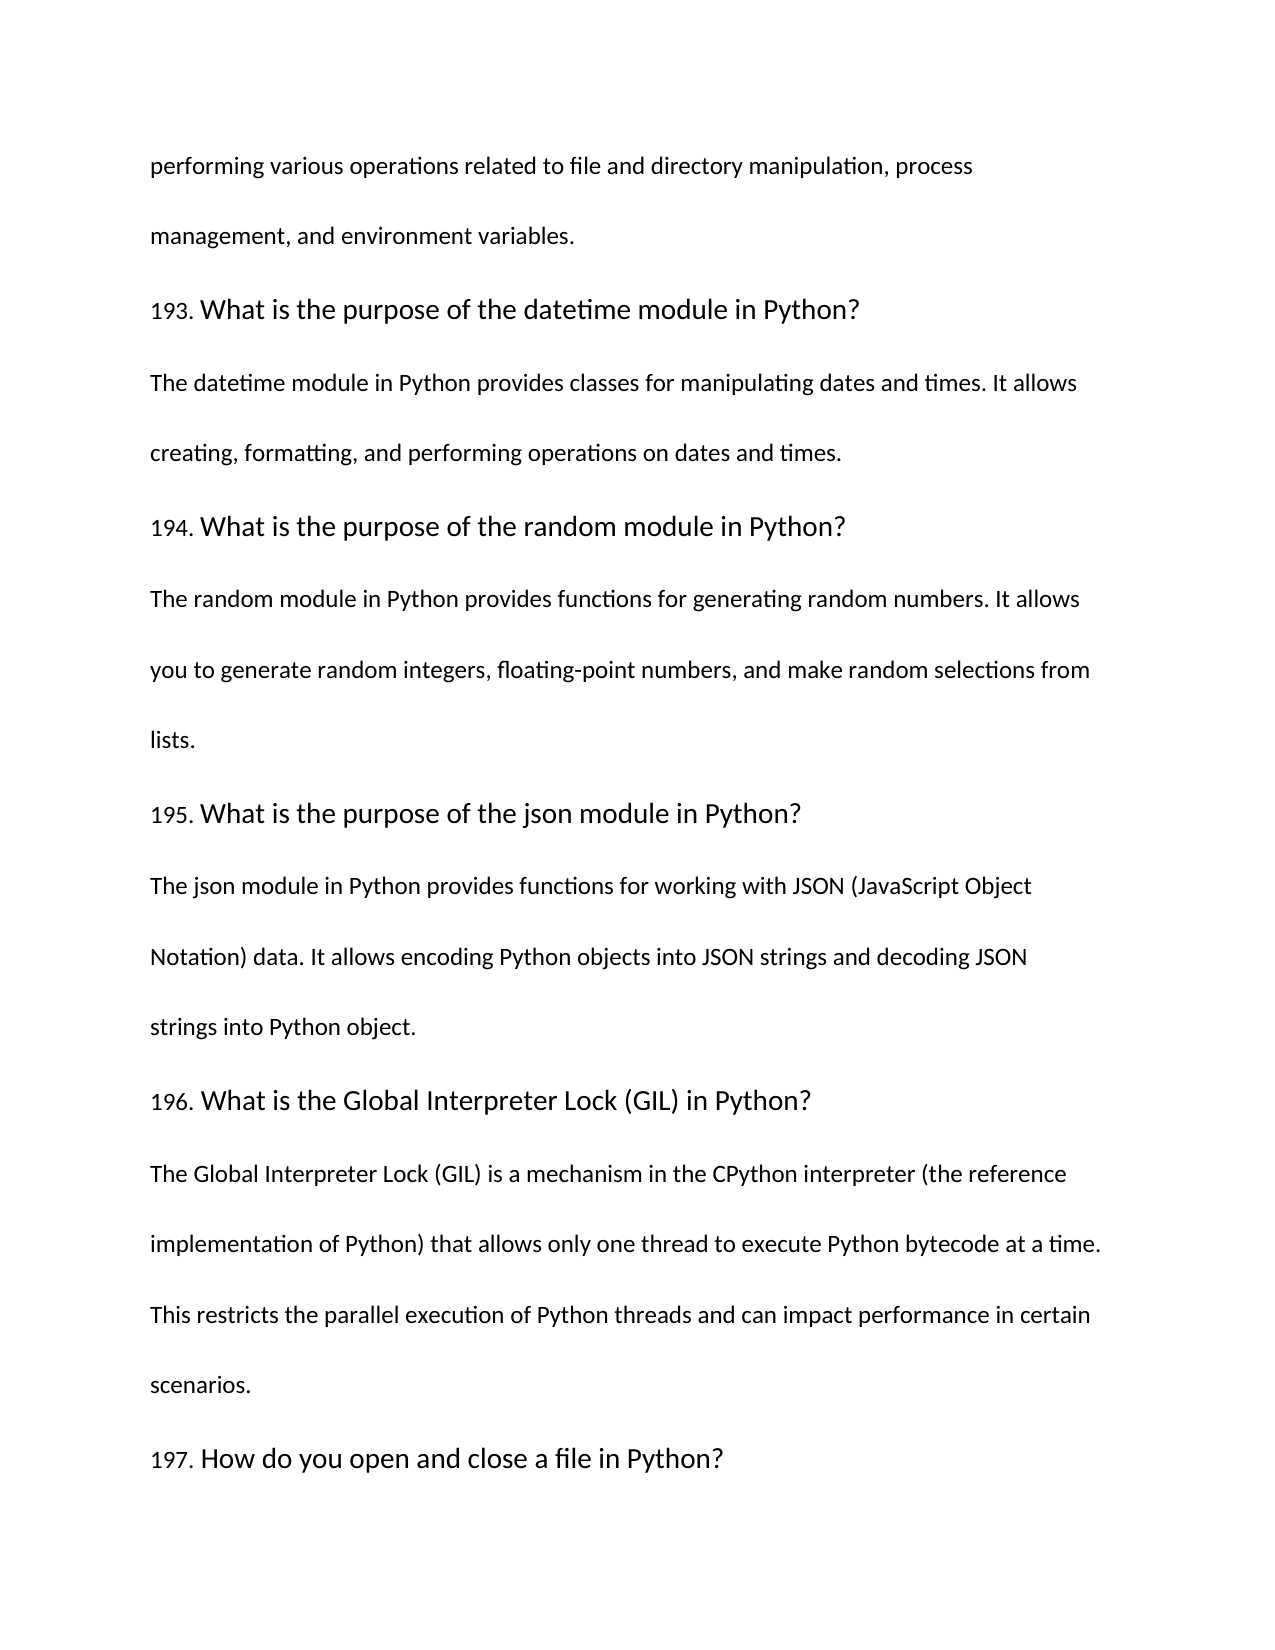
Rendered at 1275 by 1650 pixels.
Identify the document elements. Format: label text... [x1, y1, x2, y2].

text The Global Interpreter Lock (GIL) is a mechanism in the CPython interpreter (the reference [150, 1158, 1125, 1188]
text scenarios. [150, 1369, 1125, 1400]
text lists. [150, 724, 1125, 755]
text you to generate random integers, floating-point numbers, and make random selections from [150, 654, 1125, 684]
text management, and environment variables. [150, 221, 1125, 251]
text creating, formatting, and performing operations on dates and times. [150, 437, 1125, 468]
text 194. What is the purpose of the random module in Python? [150, 508, 1125, 543]
text Notation) data. It allows encoding Python objects into JSON strings and decoding JSON [150, 941, 1125, 972]
text strings into Python object. [150, 1012, 1125, 1042]
text The random module in Python provides functions for generating random numbers. It allows [150, 583, 1125, 614]
text 197. How do you open and close a file in Python? [150, 1440, 1125, 1475]
text implementation of Python) that allows only one thread to execute Python bytecode at a time. [150, 1228, 1125, 1259]
text 196. What is the Global Interpreter Lock (GIL) in Python? [150, 1082, 1125, 1118]
text performing various operations related to file and directory manipulation, process [150, 150, 1125, 181]
text 193. What is the purpose of the datetime module in Python? [150, 291, 1125, 327]
text The json module in Python provides functions for working with JSON (JavaScript Object [150, 871, 1125, 901]
text 195. What is the purpose of the json module in Python? [150, 795, 1125, 831]
text The datetime module in Python provides classes for manipulating dates and times. It allows [150, 367, 1125, 397]
text This restricts the parallel execution of Python threads and can impact performance in certain [150, 1299, 1125, 1329]
